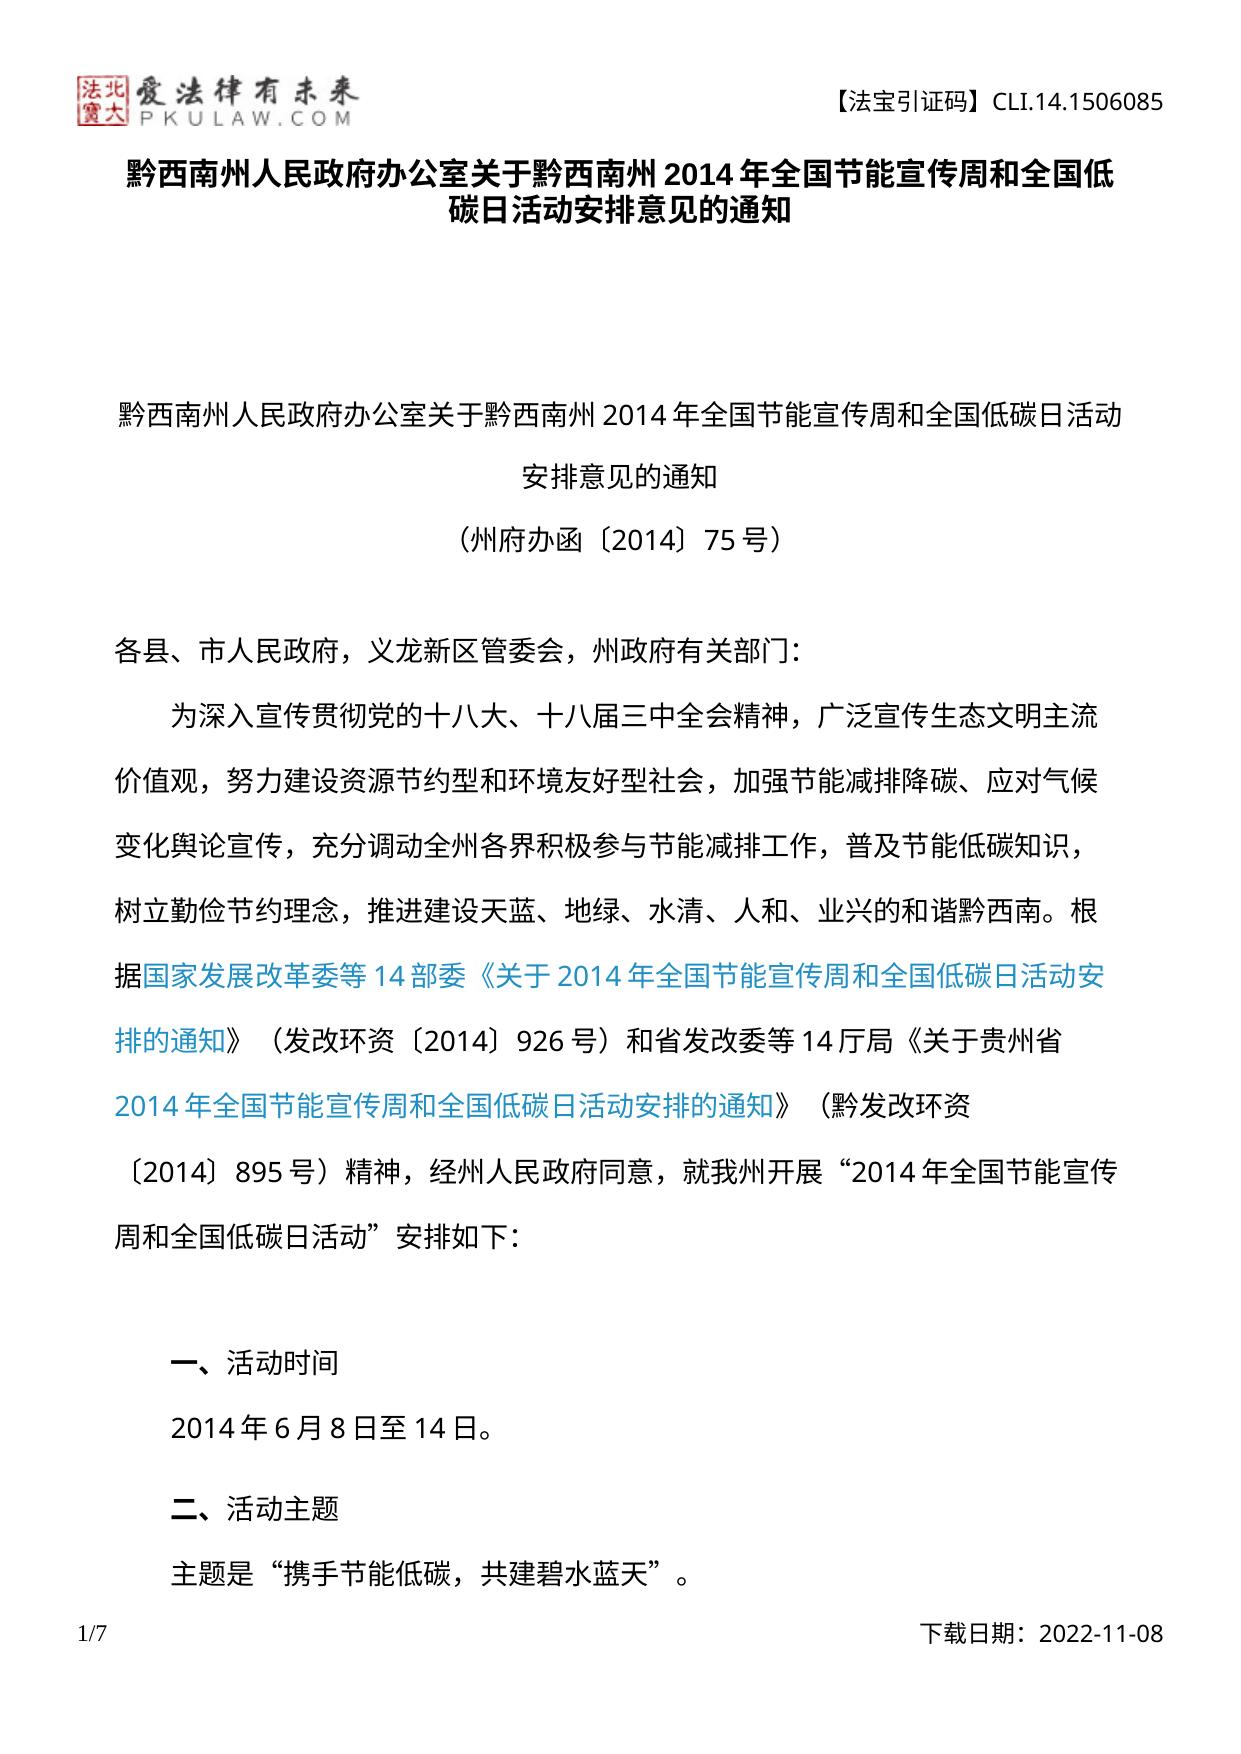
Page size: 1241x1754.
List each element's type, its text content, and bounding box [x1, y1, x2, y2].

title 黔西南州人民政府办公室关于黔西南州2014年全国节能宣传周和全国低碳日活动安排意见的通知 [114, 156, 1126, 228]
text 黔西南州人民政府办公室关于黔西南州2014年全国节能宣传周和全国低碳日活动安排意见的通知 （州府办函〔2014〕75号） [114, 308, 1126, 558]
text 二、活动主题 主题是“携手节能低碳，共建碧水蓝天”。 [114, 1487, 1126, 1593]
picture [76, 75, 361, 126]
text 各县、市人民政府，义龙新区管委会，州政府有关部门： 为深入宣传贯彻党的十八大、十八届三中全会精神，广泛宣传生态文明主流价值观，努力建设资源节约型和环境友好型社会，加强节能减排降碳、应对气候变化舆论宣传，充分调动全州各界积极参与节能减排工作，普及节能低碳知识，树立勤俭节约理念，推进建设天蓝、地绿、水清、人和、业兴的和谐黔西南。根据国家发展改革委等14部委《关于2014年全国节能宣传周和全国低碳日活动安排的通知》（发改环资〔2014〕926号）和省发改委等14厅局《关于贵州省2014年全国节能宣传周和全国低碳日活动安排的通知》（黔发改环资〔2014〕895号）精神，经州人民政府同意，就我州开展“2014年全国节能宣传周和全国低碳日活动”安排如下： 一、活动时间 2014年6月8日至14日。 [114, 574, 1126, 1447]
